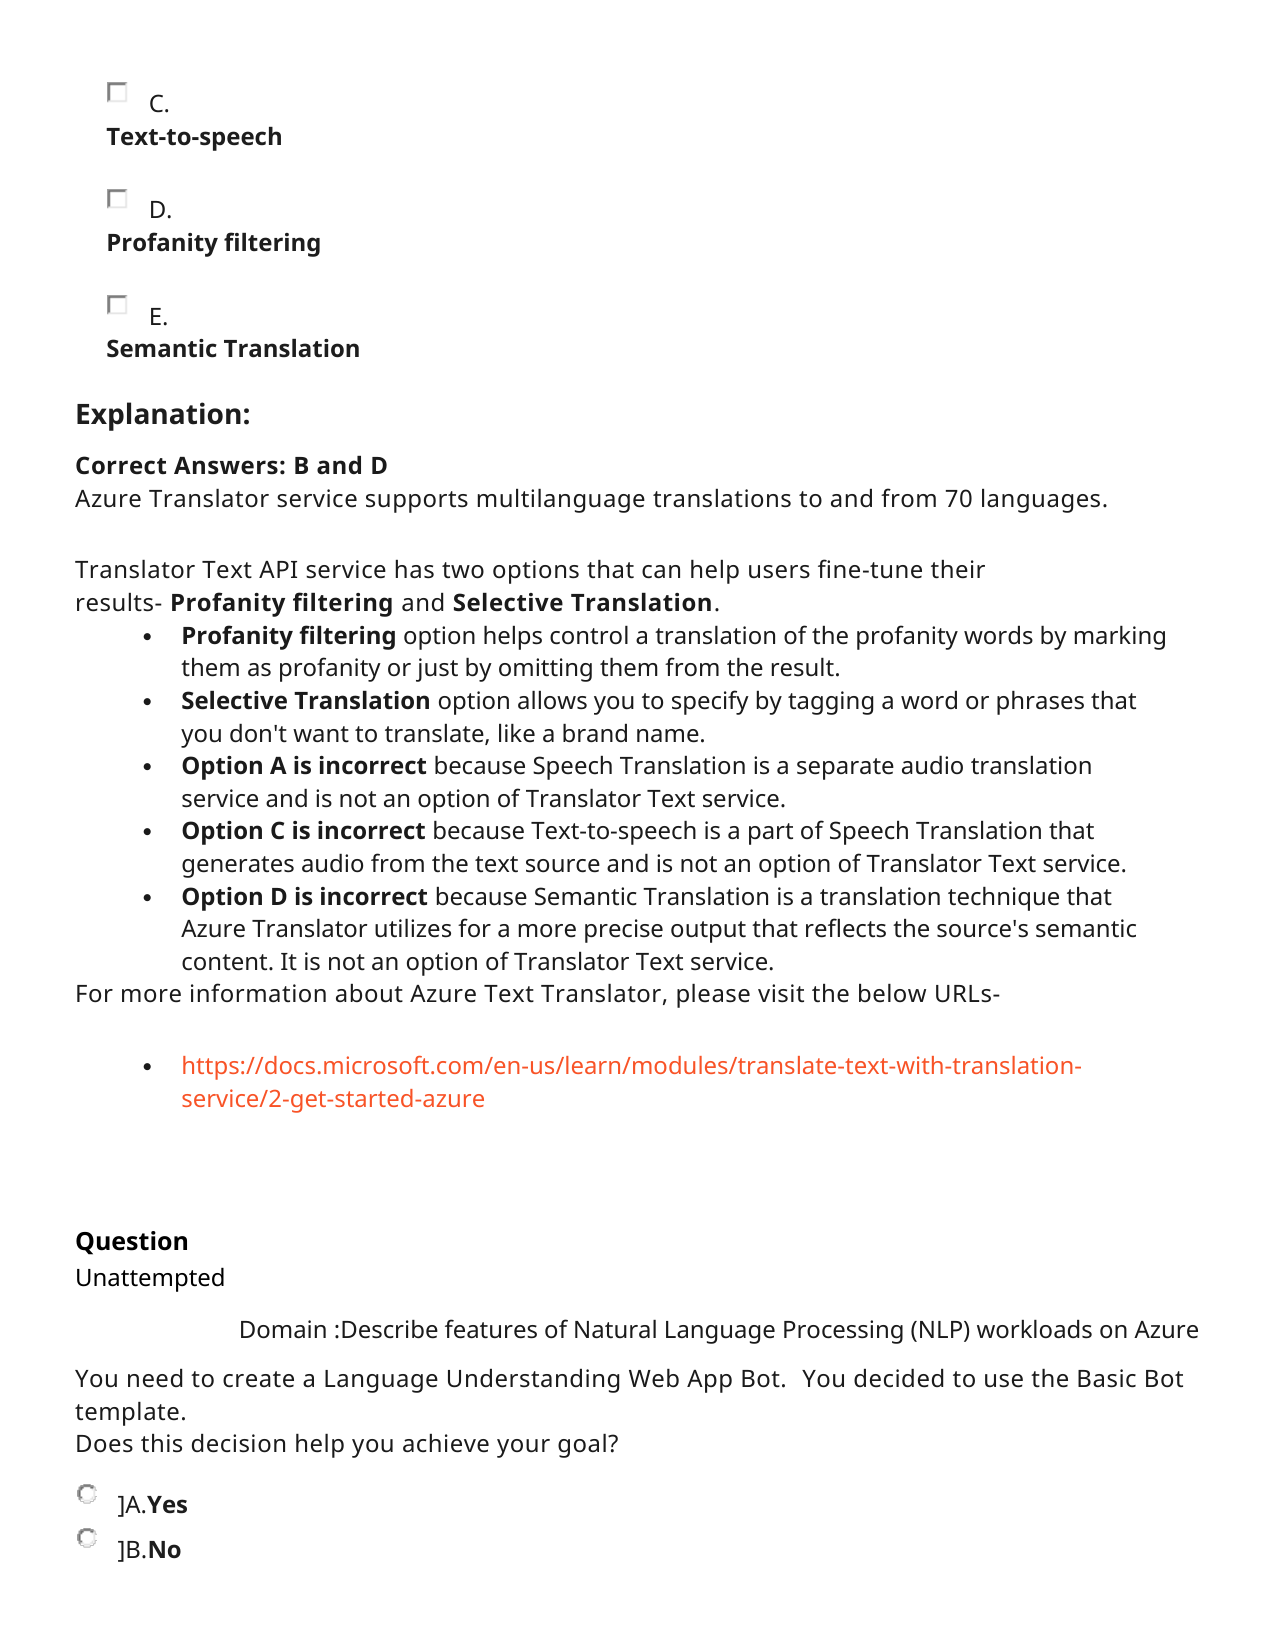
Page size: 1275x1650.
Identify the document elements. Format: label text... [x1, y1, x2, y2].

text Semantic Translation [106, 332, 1200, 365]
list Profanity filtering option helps control a translation of the profanity words by marking them as profanity or just by omitting them from the result. [144, 618, 1169, 684]
text D. [106, 181, 1200, 226]
text Translator Text API service has two options that can help users fine-tune their results- Profanity filtering and Selective Translation. [75, 553, 1200, 618]
list Selective Translation option allows you to specify by tagging a word or phrases that you don't want to translate, like a brand name. [144, 684, 1169, 749]
list Option A is incorrect because Speech Translation is a separate audio translation service and is not an option of Translator Text service. [144, 749, 1169, 814]
text ]B.No [75, 1521, 1200, 1566]
text For more information about Azure Text Translator, please visit the below URLs- [75, 977, 1200, 1010]
text ]A.Yes [75, 1476, 1200, 1521]
text Explanation: [75, 394, 1200, 432]
text Does this decision help you achieve your goal? [75, 1427, 1200, 1460]
text Text-to-speech [106, 119, 1200, 152]
text You need to create a Language Understanding Web App Bot. You decided to use the Basic Bot template. [75, 1362, 1200, 1427]
text Profanity filtering [106, 226, 1200, 258]
text Domain :Describe features of Natural Language Processing (NLP) workloads on Azure [75, 1313, 1200, 1345]
subtitle Question 32 [75, 1224, 1200, 1258]
text C. [106, 75, 1200, 119]
list https://docs.microsoft.com/en-us/learn/modules/translate-text-with-translation-service/2-get-started-azure [144, 1049, 1169, 1114]
text Correct Answers: B and D [75, 449, 1200, 482]
text Azure Translator service supports multilanguage translations to and from 70 languages. [75, 482, 1200, 514]
list Option C is incorrect because Text-to-speech is a part of Speech Translation that generates audio from the text source and is not an option of Translator Text service. [144, 814, 1169, 879]
text Unattempted [75, 1261, 1200, 1293]
list Option D is incorrect because Semantic Translation is a translation technique that Azure Translator utilizes for a more precise output that reflects the source's semantic content. It is not an option of Translator Text service. [144, 879, 1169, 977]
text E. [106, 288, 1200, 332]
